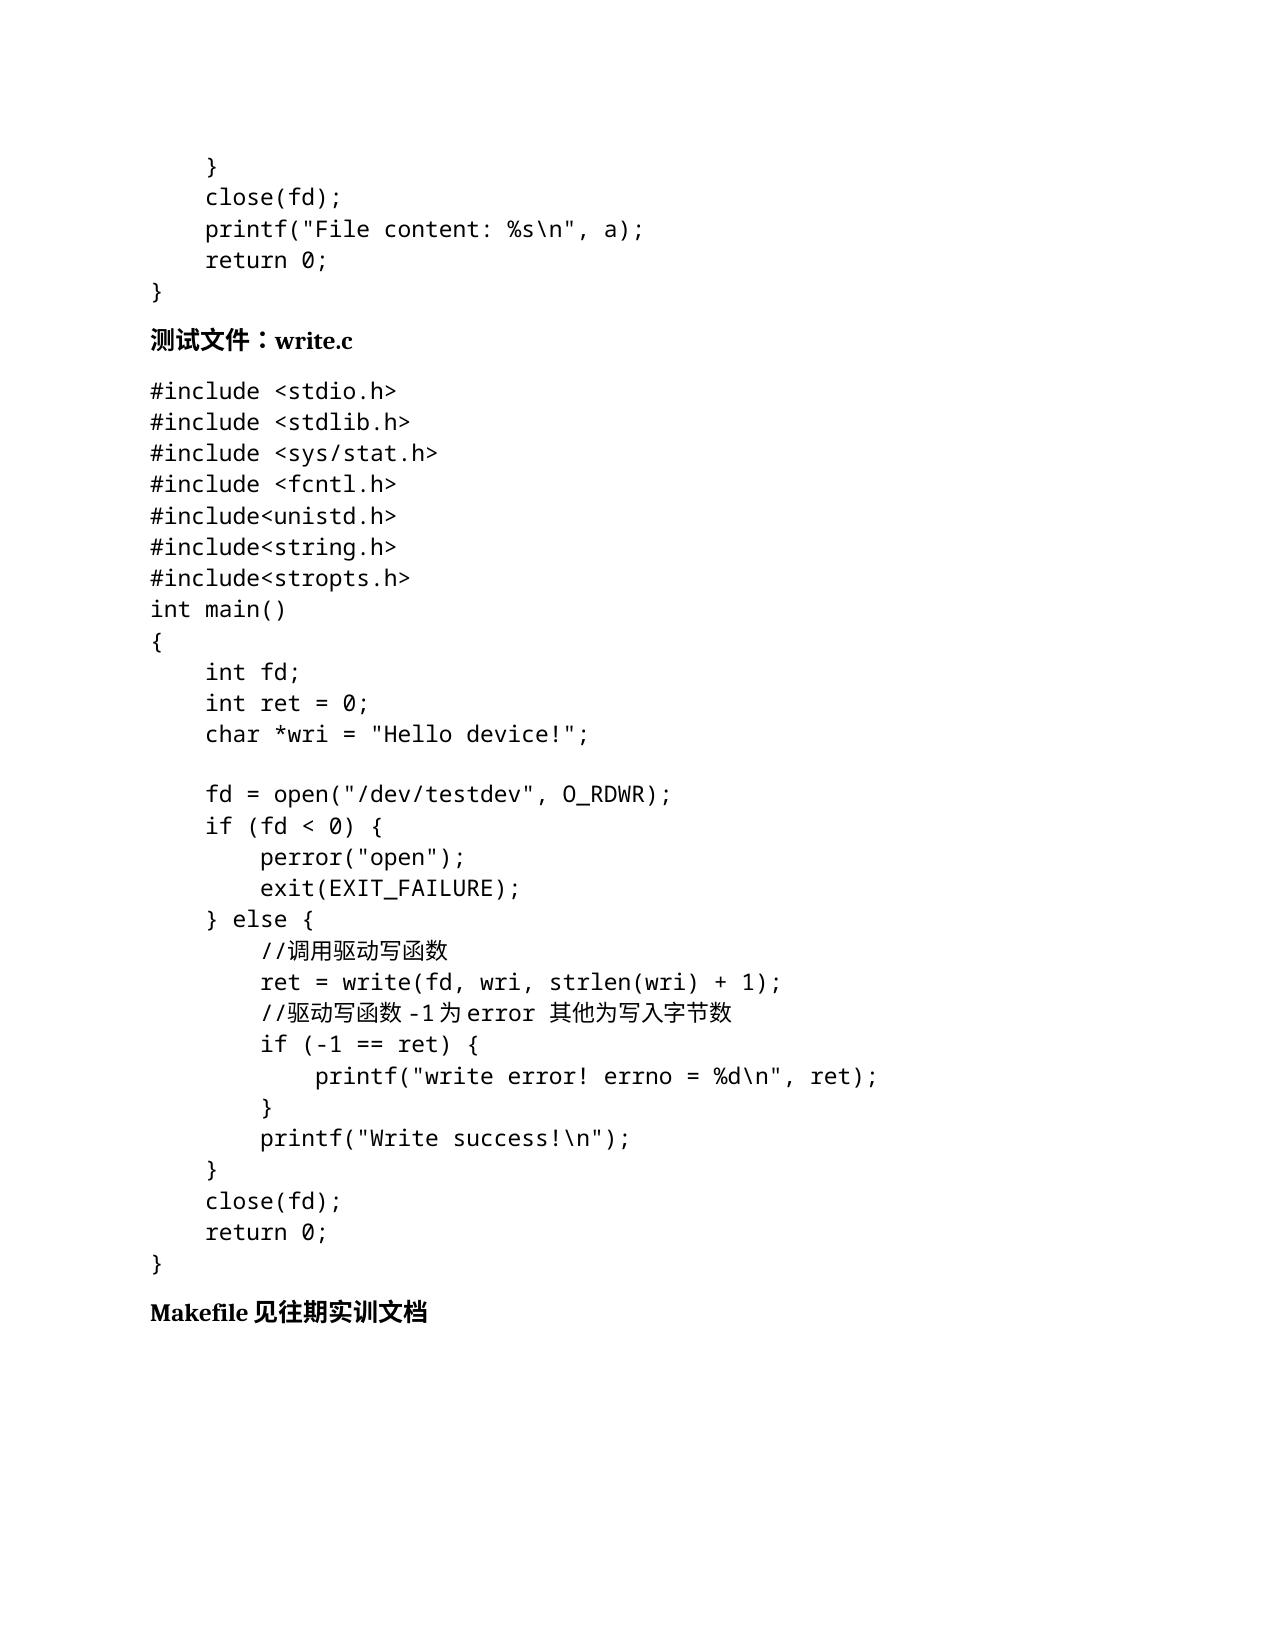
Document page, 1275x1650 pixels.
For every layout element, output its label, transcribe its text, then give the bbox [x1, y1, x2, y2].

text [150, 150, 1125, 306]
text 测试文件：write.c [150, 327, 1125, 356]
text Makefile见往期实训文档 [150, 1299, 1125, 1328]
text #include <stdio.h> #include <stdlib.h> #include <sys/stat.h> #include <fcntl.h> #include<unistd.h> #include<string.h> #include<stropts.h> int main() { int fd; int ret = 0; char *wri = "Hello device!"; fd = open("/dev/testdev", O_RDWR); if (fd < 0) { perror("open"); exit(EXIT_FAILURE); } else { //调用驱动写函数 ret = write(fd, wri, strlen(wri) + 1); //驱动写函数 -1为error 其他为写入字节数 if (-1 == ret) { printf("write error! errno = %d\n", ret); } printf("Write success!\n"); } close(fd); return 0; } [150, 374, 1125, 1278]
